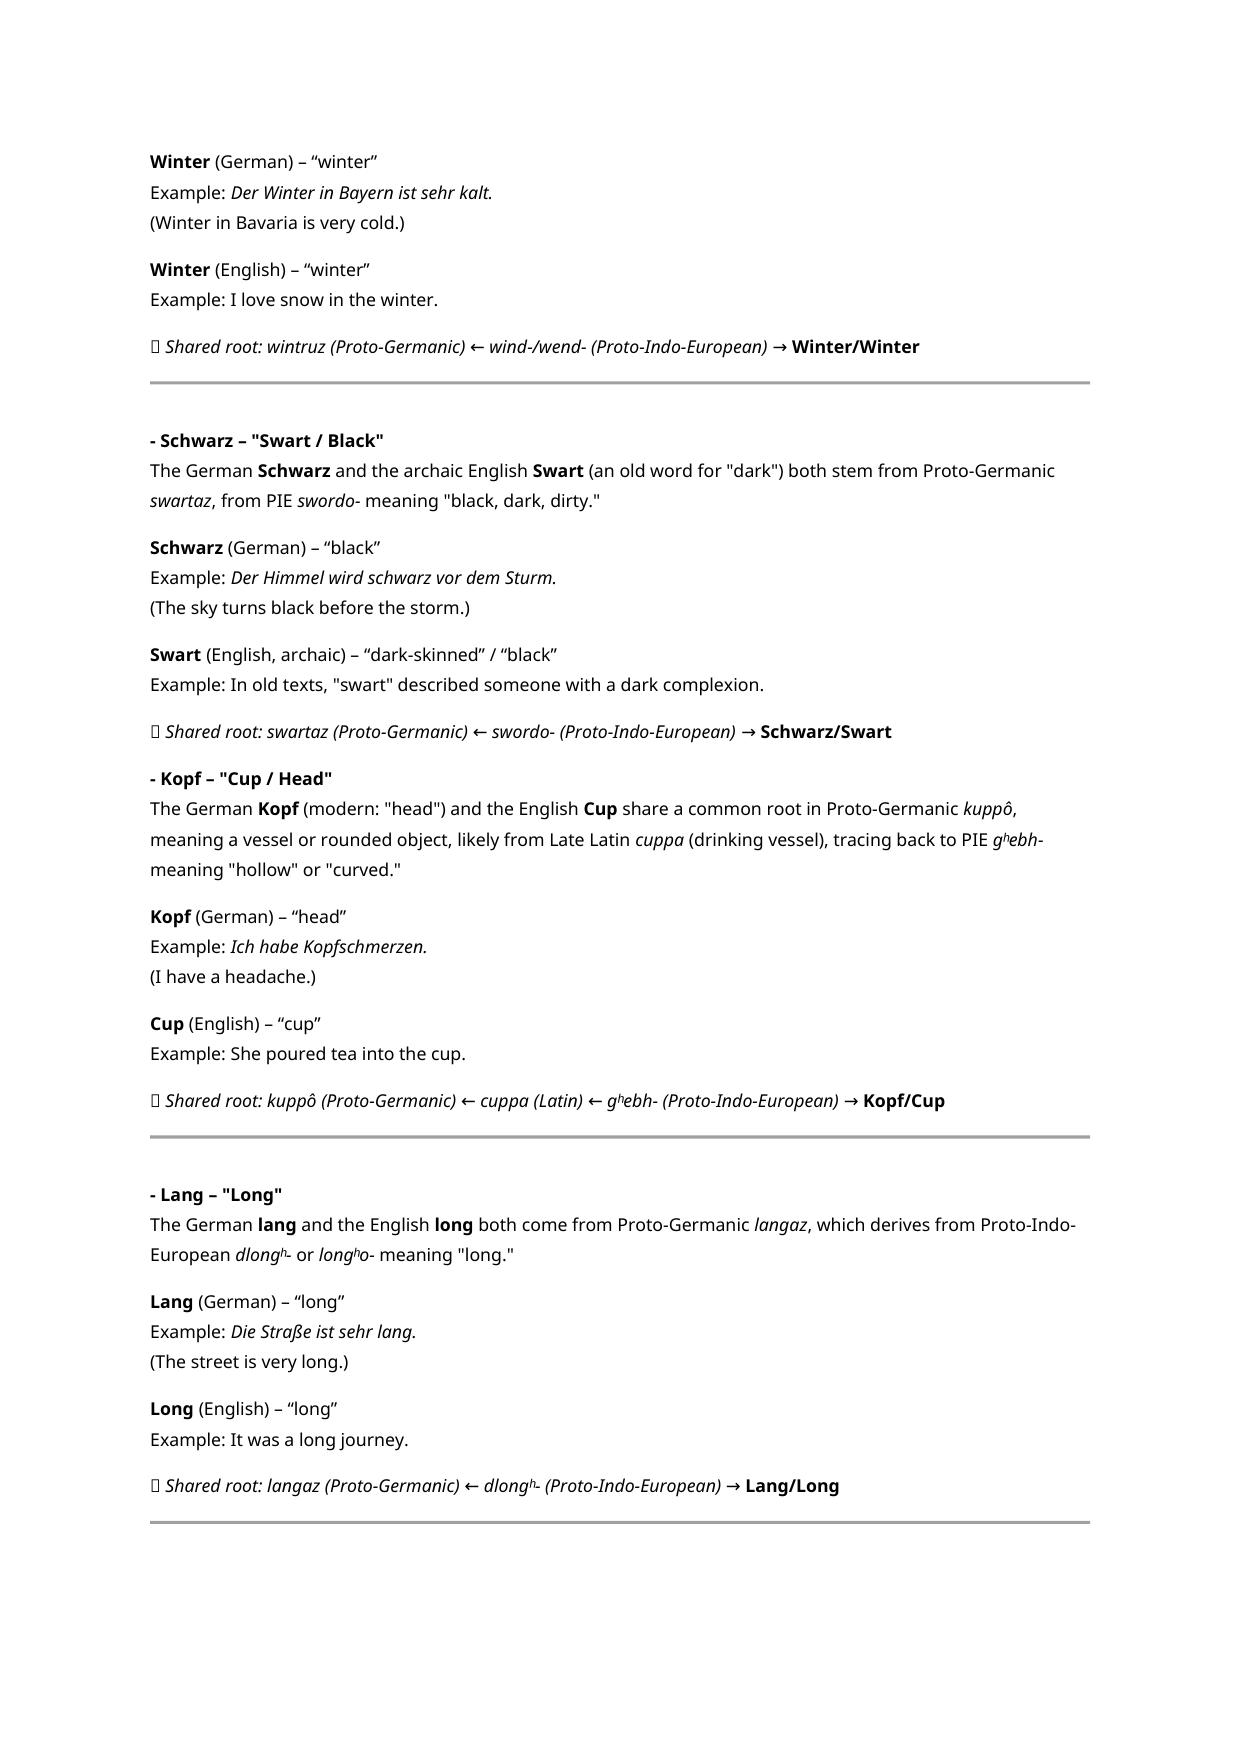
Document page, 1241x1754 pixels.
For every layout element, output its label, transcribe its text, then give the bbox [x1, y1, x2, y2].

text Lang (German) – “long” Example: Die Straße ist sehr lang. (The street is very long.) [150, 1289, 1090, 1374]
text - Lang – "Long" The German lang and the English long both come from Proto-Germanic langaz, which derives from Proto-Indo-European dlongʰ- or longʰo- meaning "long." [150, 1182, 1090, 1267]
text Kopf (German) – “head” Example: Ich habe Kopfschmerzen. (I have a headache.) [150, 904, 1090, 989]
text 🧠 Shared root: langaz (Proto-Germanic) ← dlongʰ- (Proto-Indo-European) → Lang/Long [150, 1474, 1090, 1498]
text Schwarz (German) – “black” Example: Der Himmel wird schwarz vor dem Sturm. (The sky turns black before the storm.) [150, 535, 1090, 620]
text - Schwarz – "Swart / Black" The German Schwarz and the archaic English Swart (an old word for "dark") both stem from Proto-Germanic swartaz, from PIE swordo- meaning "black, dark, dirty." [150, 428, 1090, 513]
text Winter (English) – “winter” Example: I love snow in the winter. [150, 257, 1090, 312]
text 🧠 Shared root: kuppô (Proto-Germanic) ← cuppa (Latin) ← gʰebh- (Proto-Indo-European) → Kopf/Cup [150, 1088, 1090, 1113]
text - Kopf – "Cup / Head" The German Kopf (modern: "head") and the English Cup share a common root in Proto-Germanic kuppô, meaning a vessel or rounded object, likely from Late Latin cuppa (drinking vessel), tracing back to PIE gʰebh- meaning "hollow" or "curved." [150, 767, 1090, 881]
text Cup (English) – “cup” Example: She poured tea into the cup. [150, 1011, 1090, 1066]
text Long (English) – “long” Example: It was a long journey. [150, 1397, 1090, 1451]
text Winter (German) – “winter” Example: Der Winter in Bayern ist sehr kalt. (Winter in Bavaria is very cold.) [150, 150, 1090, 234]
text 🧠 Shared root: swartaz (Proto-Germanic) ← swordo- (Proto-Indo-European) → Schwarz/Swart [150, 720, 1090, 744]
text 🧠 Shared root: wintruz (Proto-Germanic) ← wind-/wend- (Proto-Indo-European) → Winter/Winter [150, 334, 1090, 358]
text Swart (English, archaic) – “dark-skinned” / “black” Example: In old texts, "swart" described someone with a dark complexion. [150, 643, 1090, 697]
